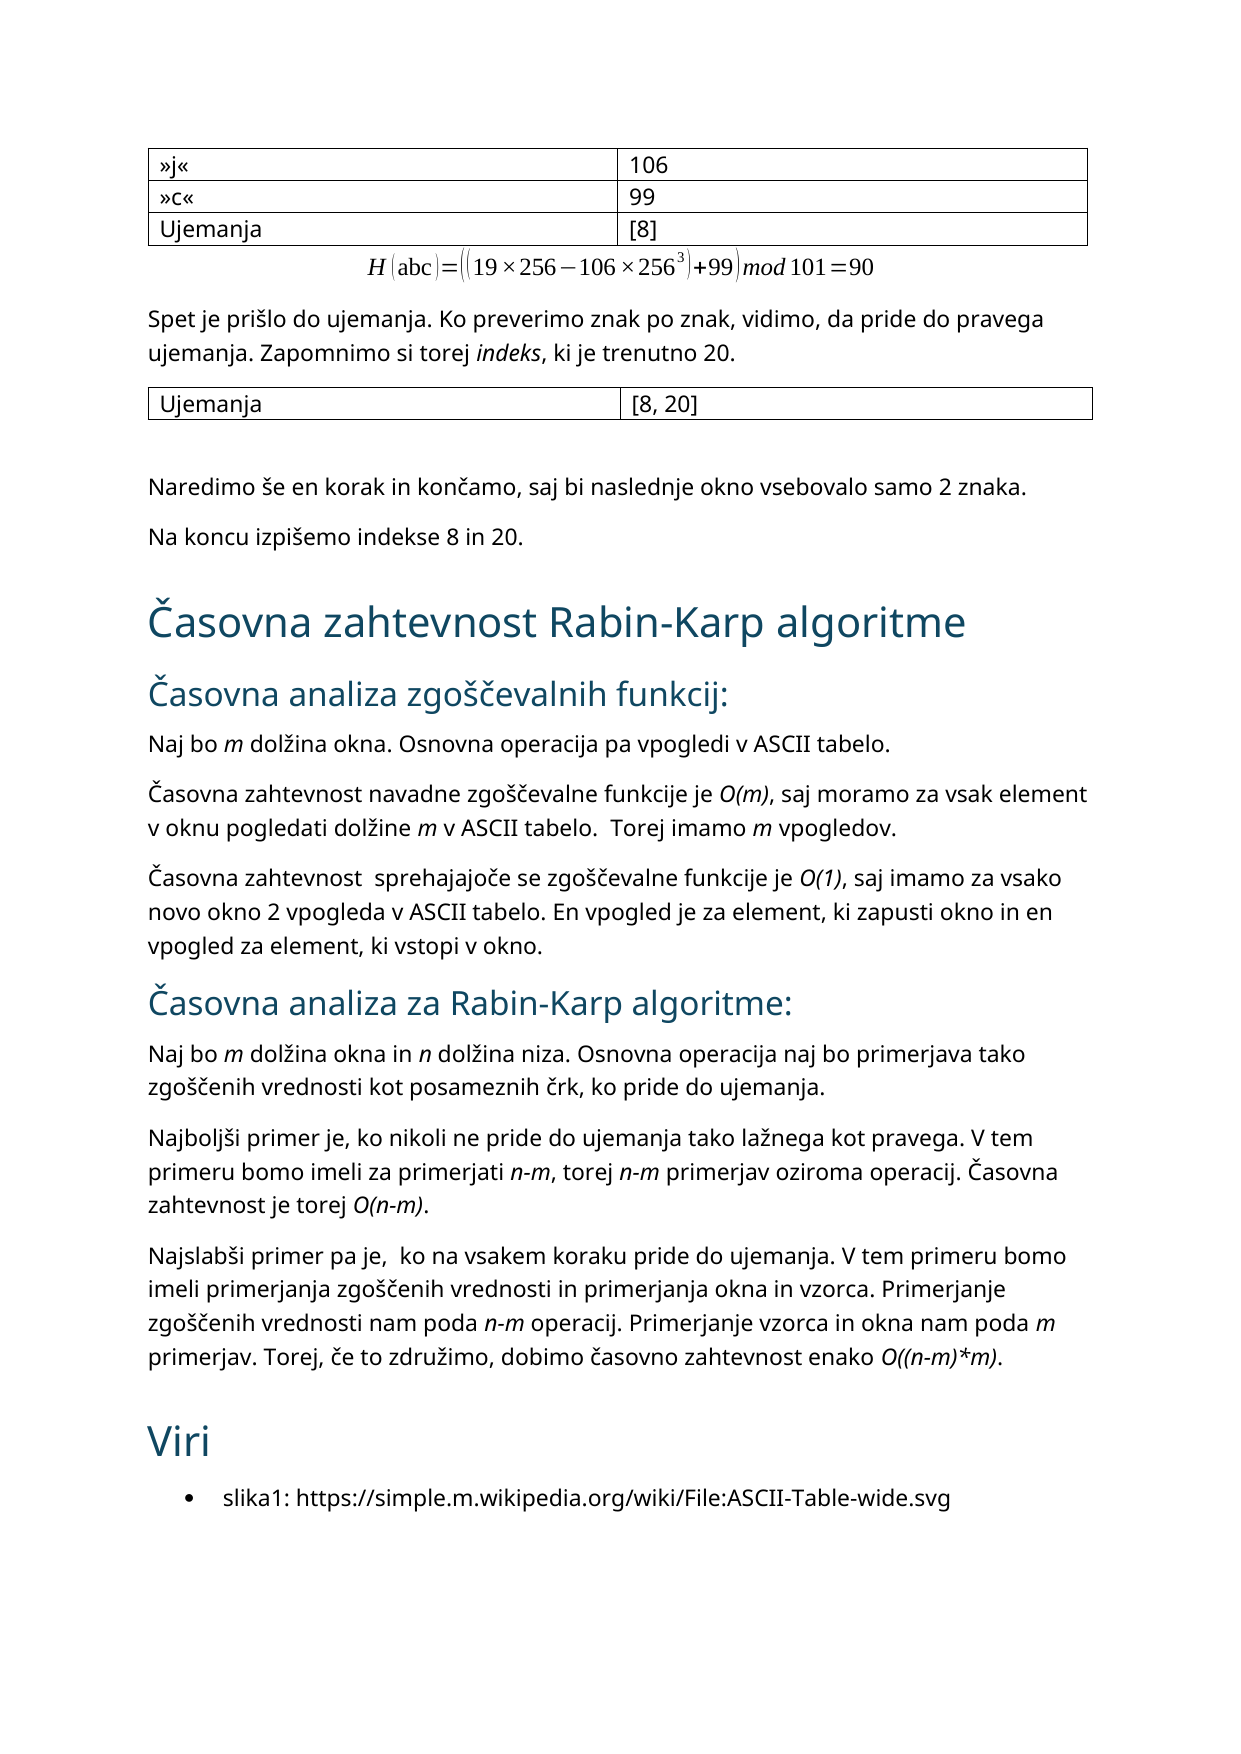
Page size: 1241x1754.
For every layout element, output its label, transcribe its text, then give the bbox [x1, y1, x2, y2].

text Na koncu izpišemo indekse 8 in 20. [148, 521, 1093, 552]
table_cell »j« [149, 149, 617, 180]
table_header [8, 20] [621, 388, 1092, 419]
text Najslabši primer pa je, ko na vsakem koraku pride do ujemanja. V tem primeru bomo imeli primerjanja zgoščenih vrednosti in primerjanja okna in vzorca. Primerjanje zgoščenih vrednosti nam poda n-m operacij. Primerjanje vzorca in okna nam poda m primerjav. Torej, če to združimo, dobimo časovno zahtevnost enako O((n-m)*m). [148, 1239, 1093, 1372]
table_cell »c« [149, 181, 617, 212]
subtitle Časovna zahtevnost Rabin-Karp algoritme [148, 592, 1093, 649]
text Spet je prišlo do ujemanja. Ko preverimo znak po znak, vidimo, da pride do pravega ujemanja. Zapomnimo si torej indeks, ki je trenutno 20. [148, 303, 1093, 368]
text Časovna zahtevnost navadne zgoščevalne funkcije je O(m), saj moramo za vsak element v oknu pogledati dolžine m v ASCII tabelo. Torej imamo m vpogledov. [148, 778, 1093, 843]
list slika1: https://simple.m.wikipedia.org/wiki/File:ASCII-Table-wide.svg [185, 1482, 1093, 1513]
table_header Ujemanja [149, 388, 620, 419]
text Najboljši primer je, ko nikoli ne pride do ujemanja tako lažnega kot pravega. V tem primeru bomo imeli za primerjati n-m, torej n-m primerjav oziroma operacij. Časovna zahtevnost je torej O(n-m). [148, 1122, 1093, 1220]
text Naj bo m dolžina okna. Osnovna operacija pa vpogledi v ASCII tabelo. [148, 728, 1093, 759]
text Naredimo še en korak in končamo, saj bi naslednje okno vsebovalo samo 2 znaka. [148, 471, 1093, 502]
subtitle Viri [148, 1412, 1093, 1469]
subtitle Časovna analiza zgoščevalnih funkcij: [148, 670, 1093, 716]
table_cell [8] [618, 213, 1087, 244]
subtitle Časovna analiza za Rabin-Karp algoritme: [148, 980, 1093, 1026]
table_cell 99 [618, 181, 1087, 212]
text Časovna zahtevnost sprehajajoče se zgoščevalne funkcije je O(1), saj imamo za vsako novo okno 2 vpogleda v ASCII tabelo. En vpogled je za element, ki zapusti okno in en vpogled za element, ki vstopi v okno. [148, 862, 1093, 961]
table_cell 106 [618, 149, 1087, 180]
text Naj bo m dolžina okna in n dolžina niza. Osnovna operacija naj bo primerjava tako zgoščenih vrednosti kot posameznih črk, ko pride do ujemanja. [148, 1037, 1093, 1102]
table_cell Ujemanja [149, 213, 617, 244]
